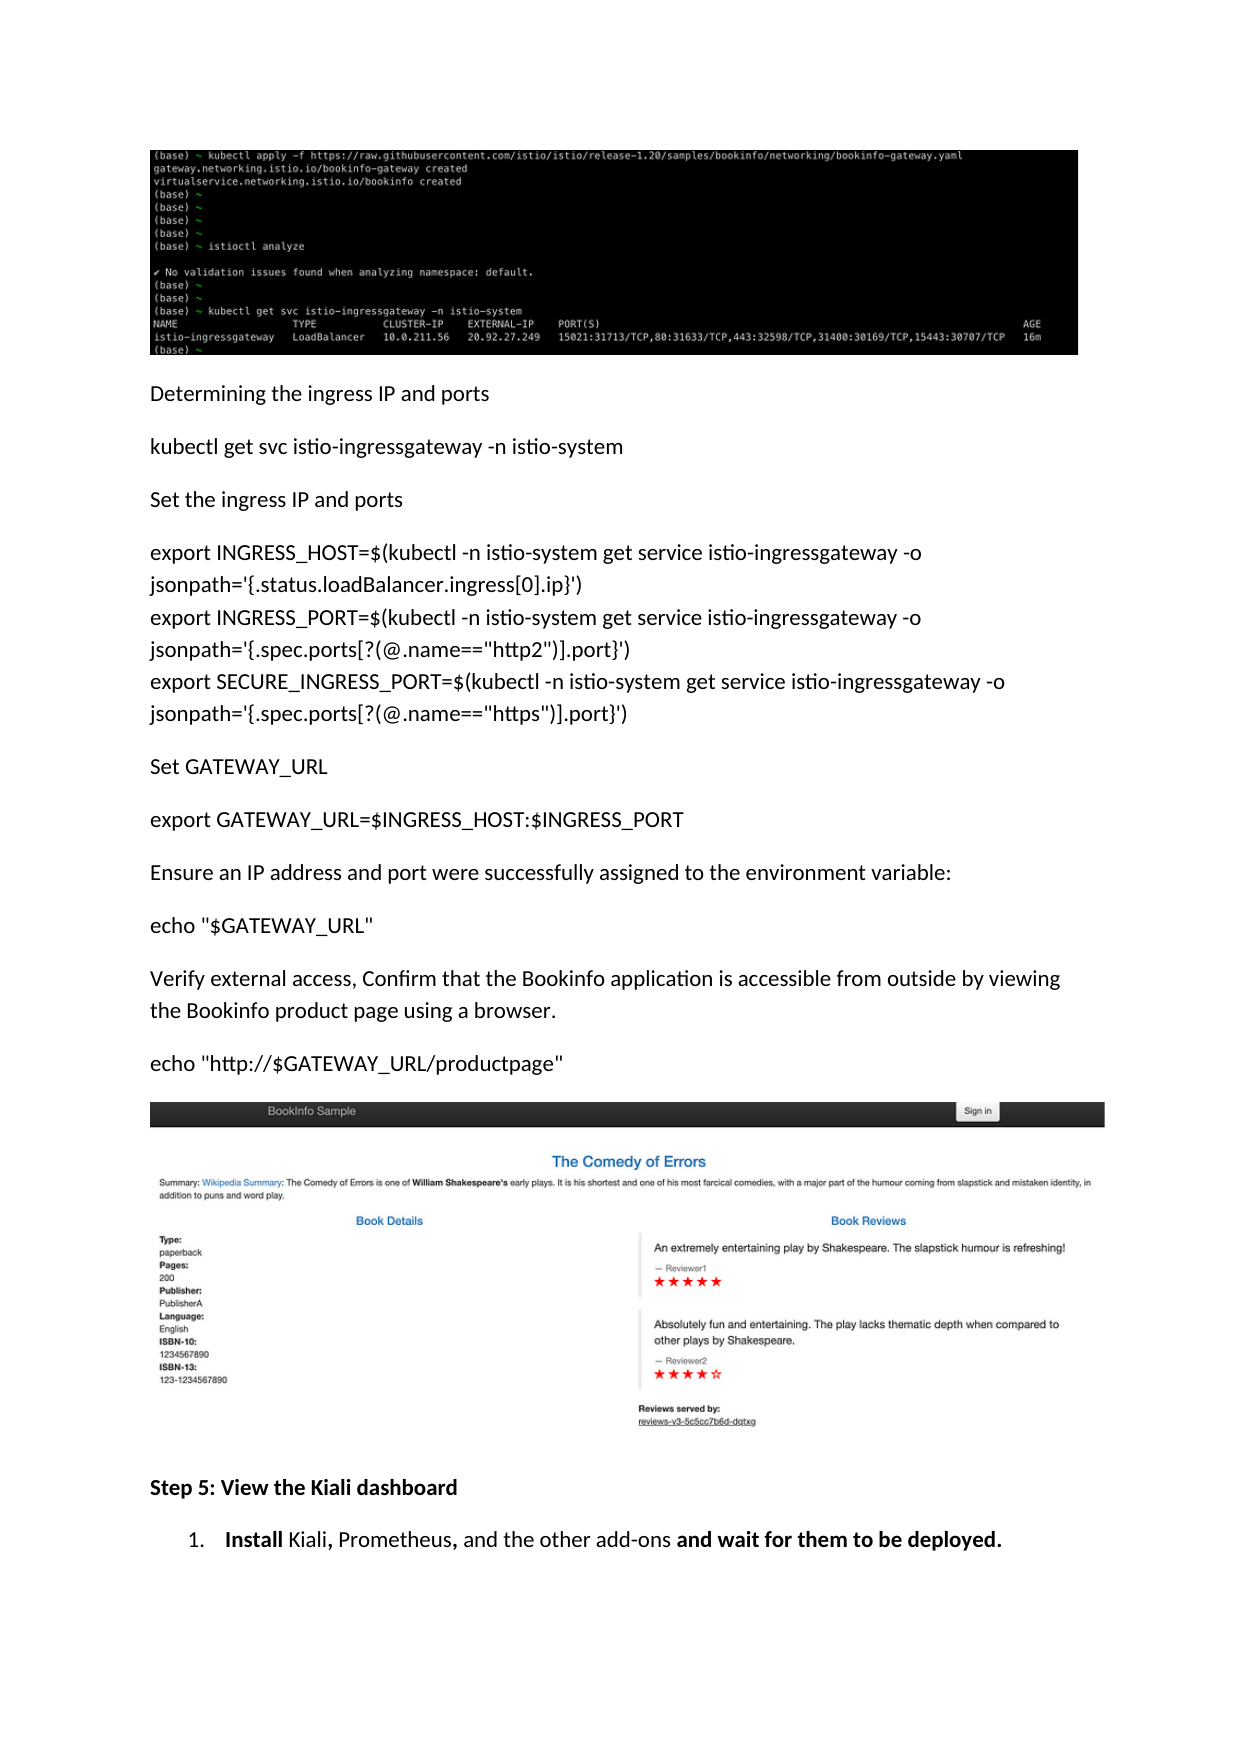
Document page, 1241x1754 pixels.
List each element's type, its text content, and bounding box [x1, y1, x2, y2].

picture [150, 150, 1079, 355]
text Step 5: View the Kiali dashboard [150, 1473, 1090, 1501]
text export INGRESS_HOST=$(kubectl -n istio-system get service istio-ingressgateway -o jsonpath='{.status.loadBalancer.ingress[0].ip}') export INGRESS_PORT=$(kubectl -n istio-system get service istio-ingressgateway -o jsonpath='{.spec.ports[?(@.name=="http2")].port}') export SECURE_INGRESS_PORT=$(kubectl -n istio-system get service istio-ingressgateway -o jsonpath='{.spec.ports[?(@.name=="https")].port}') [150, 538, 1090, 727]
text Verify external access, Confirm that the Bookinfo application is accessible from outside by viewing the Bookinfo product page using a browser. [150, 964, 1090, 1024]
list Install Kiali, Prometheus, and the other add-ons and wait for them to be deployed. [187, 1526, 1090, 1554]
text Determining the ingress IP and ports [150, 379, 1090, 407]
text echo "http://$GATEWAY_URL/productpage" [150, 1049, 1090, 1077]
text kubectl get svc istio-ingressgateway -n istio-system [150, 432, 1090, 460]
text Set the ingress IP and ports [150, 485, 1090, 513]
text Set GATEWAY_URL [150, 752, 1090, 780]
text echo "$GATEWAY_URL" [150, 911, 1090, 939]
picture [150, 1102, 1105, 1448]
text Ensure an IP address and port were successfully assigned to the environment variable: [150, 858, 1090, 886]
text export GATEWAY_URL=$INGRESS_HOST:$INGRESS_PORT [150, 805, 1090, 833]
